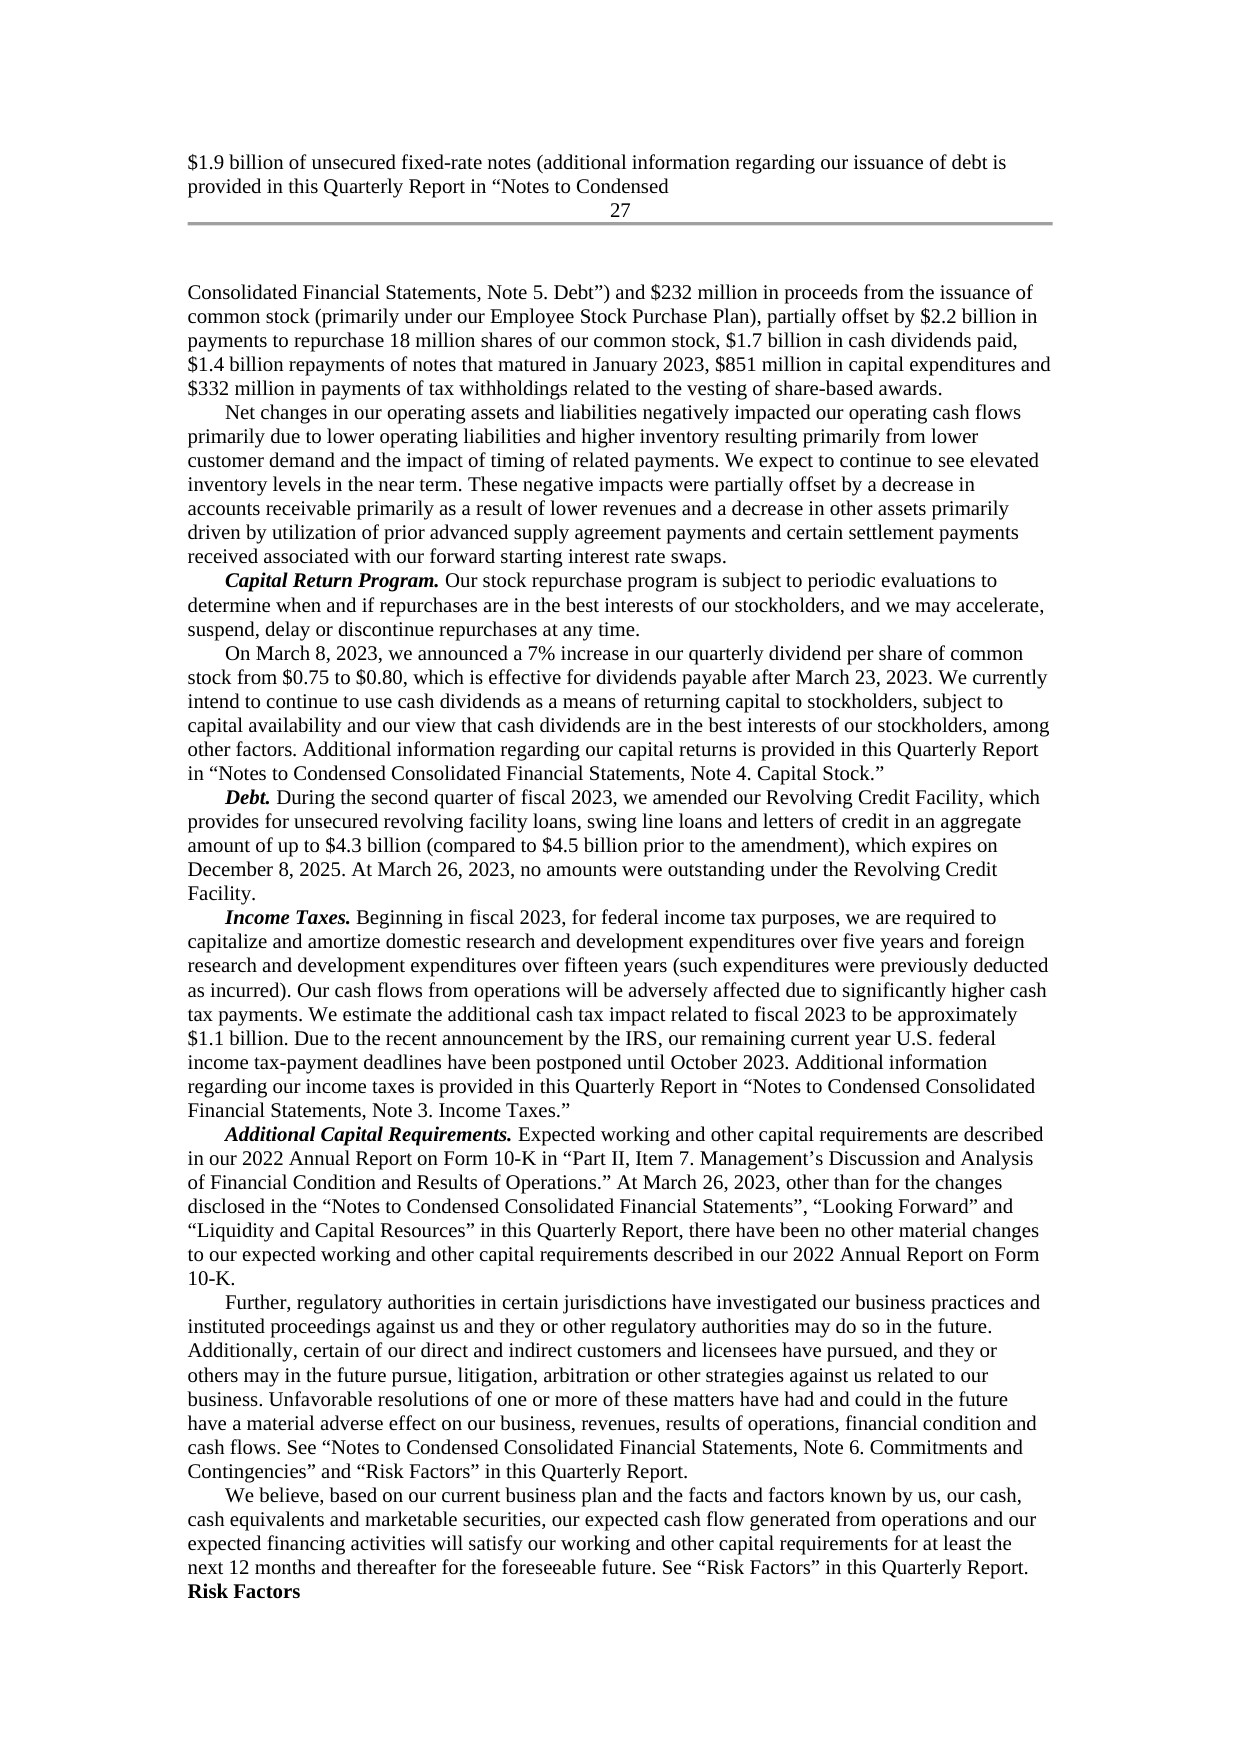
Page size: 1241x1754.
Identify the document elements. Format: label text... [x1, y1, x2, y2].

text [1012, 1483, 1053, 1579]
text Consolidated Financial Statements, Note 5. Debt”) and $232 million in proceeds from the issuance of common stock (primarily under our Employee Stock Purchase Plan), partially offset by $2.2 billion in payments to repurchase 18 million shares of our common stock, $1.7 billion in cash dividends paid, $1.4 billion repayments of notes that matured in January 2023, $851 million in capital expenditures and $332 million in payments of tax withholdings related to the vesting of share-based awards. [187, 280, 1053, 400]
text Net changes in our operating assets and liabilities negatively impacted our operating cash flows primarily due to lower operating liabilities and higher inventory resulting primarily from lower customer demand and the impact of timing of related payments. We expect to continue to see elevated inventory levels in the near term. These negative impacts were partially offset by a decrease in accounts receivable primarily as a result of lower revenues and a decrease in other assets primarily driven by utilization of prior advanced supply agreement payments and certain settlement payments received associated with our forward starting interest rate swaps. [187, 400, 1053, 568]
text Capital Return Program. Our stock repurchase program is subject to periodic evaluations to determine when and if repurchases are in the best interests of our stockholders, and we may accelerate, suspend, delay or discontinue repurchases at any time. [187, 568, 1053, 641]
text Additional Capital Requirements. Expected working and other capital requirements are described in our 2022 Annual Report on Form 10-K in “Part II, Item 7. Management’s Discussion and Analysis of Financial Condition and Results of Operations.” At March 26, 2023, other than for the changes disclosed in the “Notes to Condensed Consolidated Financial Statements”, “Looking Forward” and “Liquidity and Capital Resources” in this Quarterly Report, there have been no other material changes to our expected working and other capital requirements described in our 2022 Annual Report on Form 10-K. [187, 1122, 1053, 1290]
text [187, 150, 1053, 198]
text On March 8, 2023, we announced a 7% increase in our quarterly dividend per share of common stock from $0.75 to $0.80, which is effective for dividends payable after March 23, 2023. We currently intend to continue to use cash dividends as a means of returning capital to stockholders, subject to capital availability and our view that cash dividends are in the best interests of our stockholders, among other factors. Additional information regarding our capital returns is provided in this Quarterly Report in “Notes to Condensed Consolidated Financial Statements, Note 4. Capital Stock.” [187, 641, 1053, 785]
text Further, regulatory authorities in certain jurisdictions have investigated our business practices and instituted proceedings against us and they or other regulatory authorities may do so in the future. Additionally, certain of our direct and indirect customers and licensees have pursued, and they or others may in the future pursue, litigation, arbitration or other strategies against us related to our business. Unfavorable resolutions of one or more of these matters have had and could in the future have a material adverse effect on our business, revenues, results of operations, financial condition and cash flows. See “Notes to Condensed Consolidated Financial Statements, Note 6. Commitments and Contingencies” and “Risk Factors” in this Quarterly Report. [187, 1290, 1053, 1483]
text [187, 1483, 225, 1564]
text Risk Factors [187, 1579, 1053, 1603]
text 27 [187, 198, 1053, 222]
text Debt. During the second quarter of fiscal 2023, we amended our Revolving Credit Facility, which provides for unsecured revolving facility loans, swing line loans and letters of credit in an aggregate amount of up to $4.3 billion (compared to $4.5 billion prior to the amendment), which expires on December 8, 2025. At March 26, 2023, no amounts were outstanding under the Revolving Credit Facility. [187, 785, 1053, 905]
text Income Taxes. Beginning in fiscal 2023, for federal income tax purposes, we are required to capitalize and amortize domestic research and development expenditures over five years and foreign research and development expenditures over fifteen years (such expenditures were previously deducted as incurred). Our cash flows from operations will be adversely affected due to significantly higher cash tax payments. We estimate the additional cash tax impact related to fiscal 2023 to be approximately $1.1 billion. Due to the recent announcement by the IRS, our remaining current year U.S. federal income tax-payment deadlines have been postponed until October 2023. Additional information regarding our income taxes is provided in this Quarterly Report in “Notes to Condensed Consolidated Financial Statements, Note 3. Income Taxes.” [187, 905, 1053, 1122]
